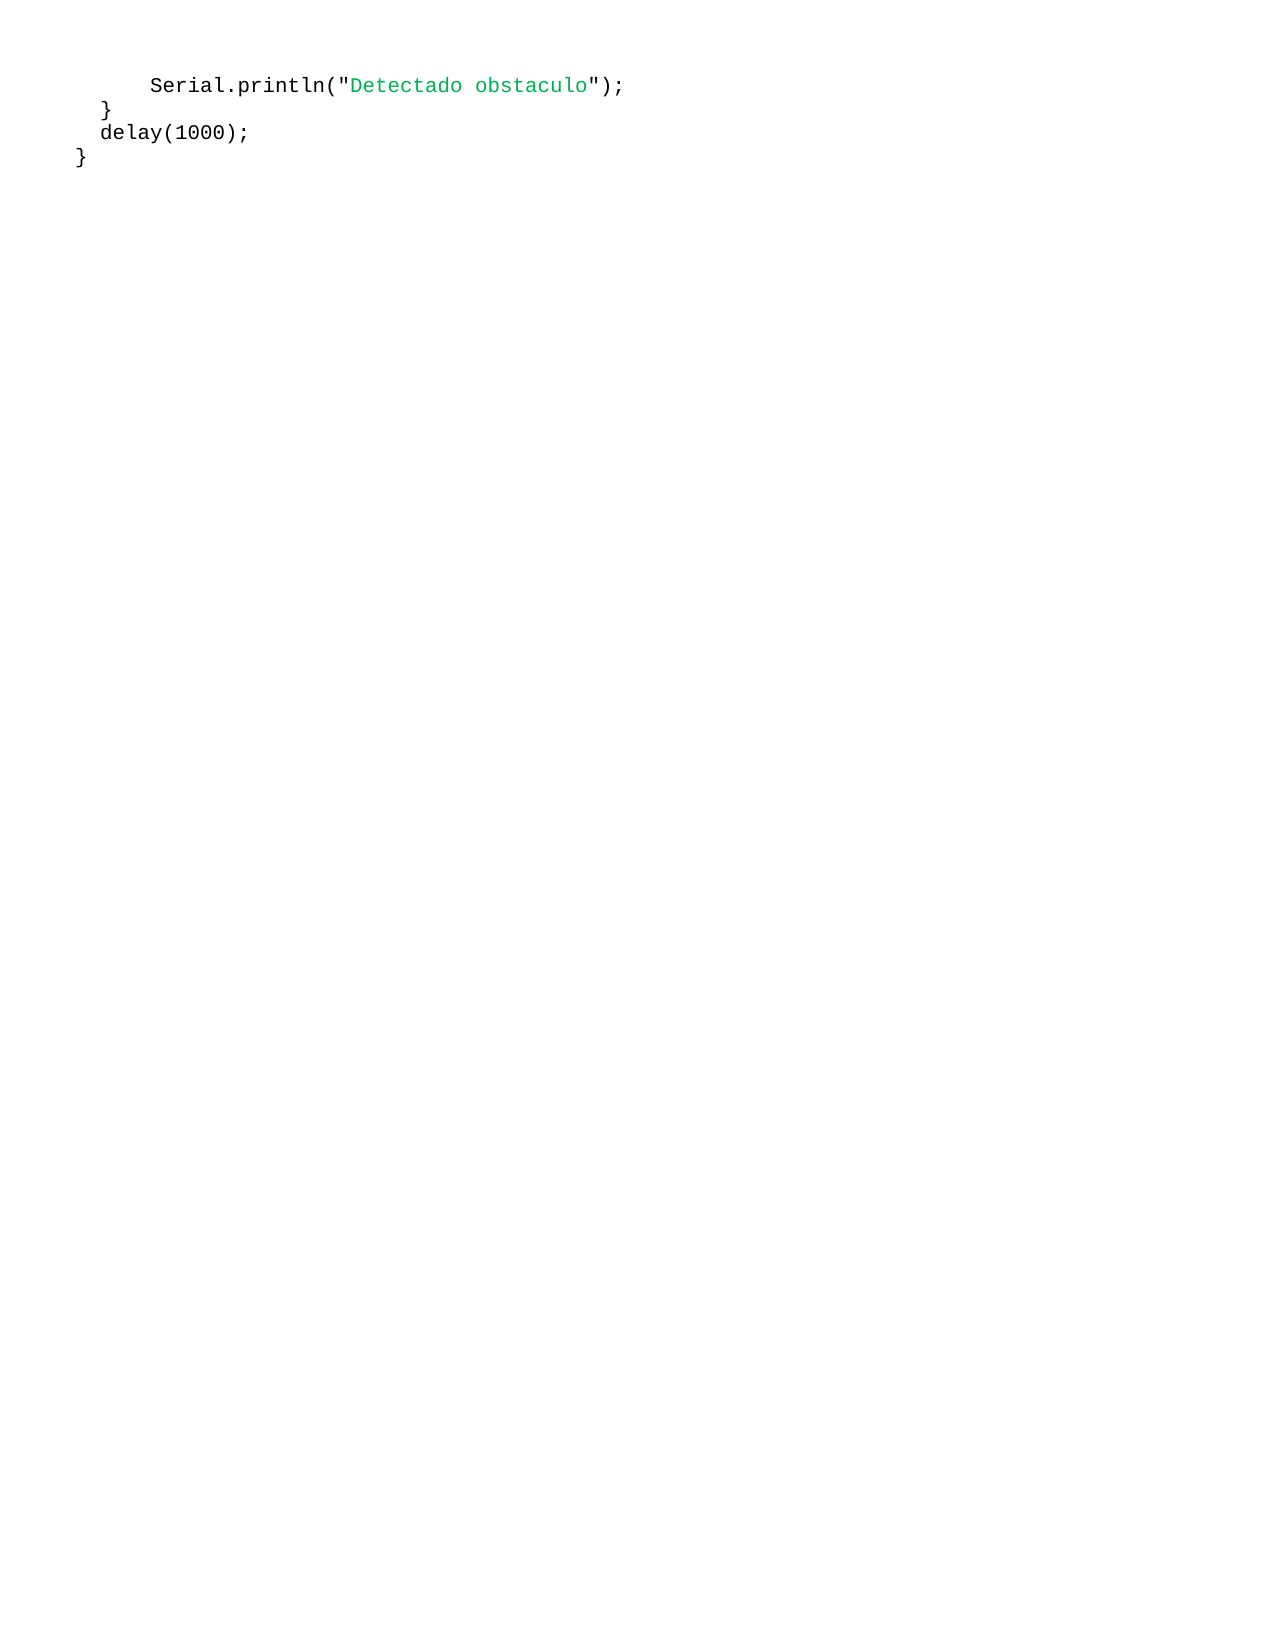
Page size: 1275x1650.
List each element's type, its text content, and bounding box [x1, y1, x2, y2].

text } [75, 146, 1200, 169]
text } [75, 99, 1200, 122]
text Serial.println("Detectado obstaculo"); [75, 75, 1200, 99]
text delay(1000); [75, 122, 1200, 146]
